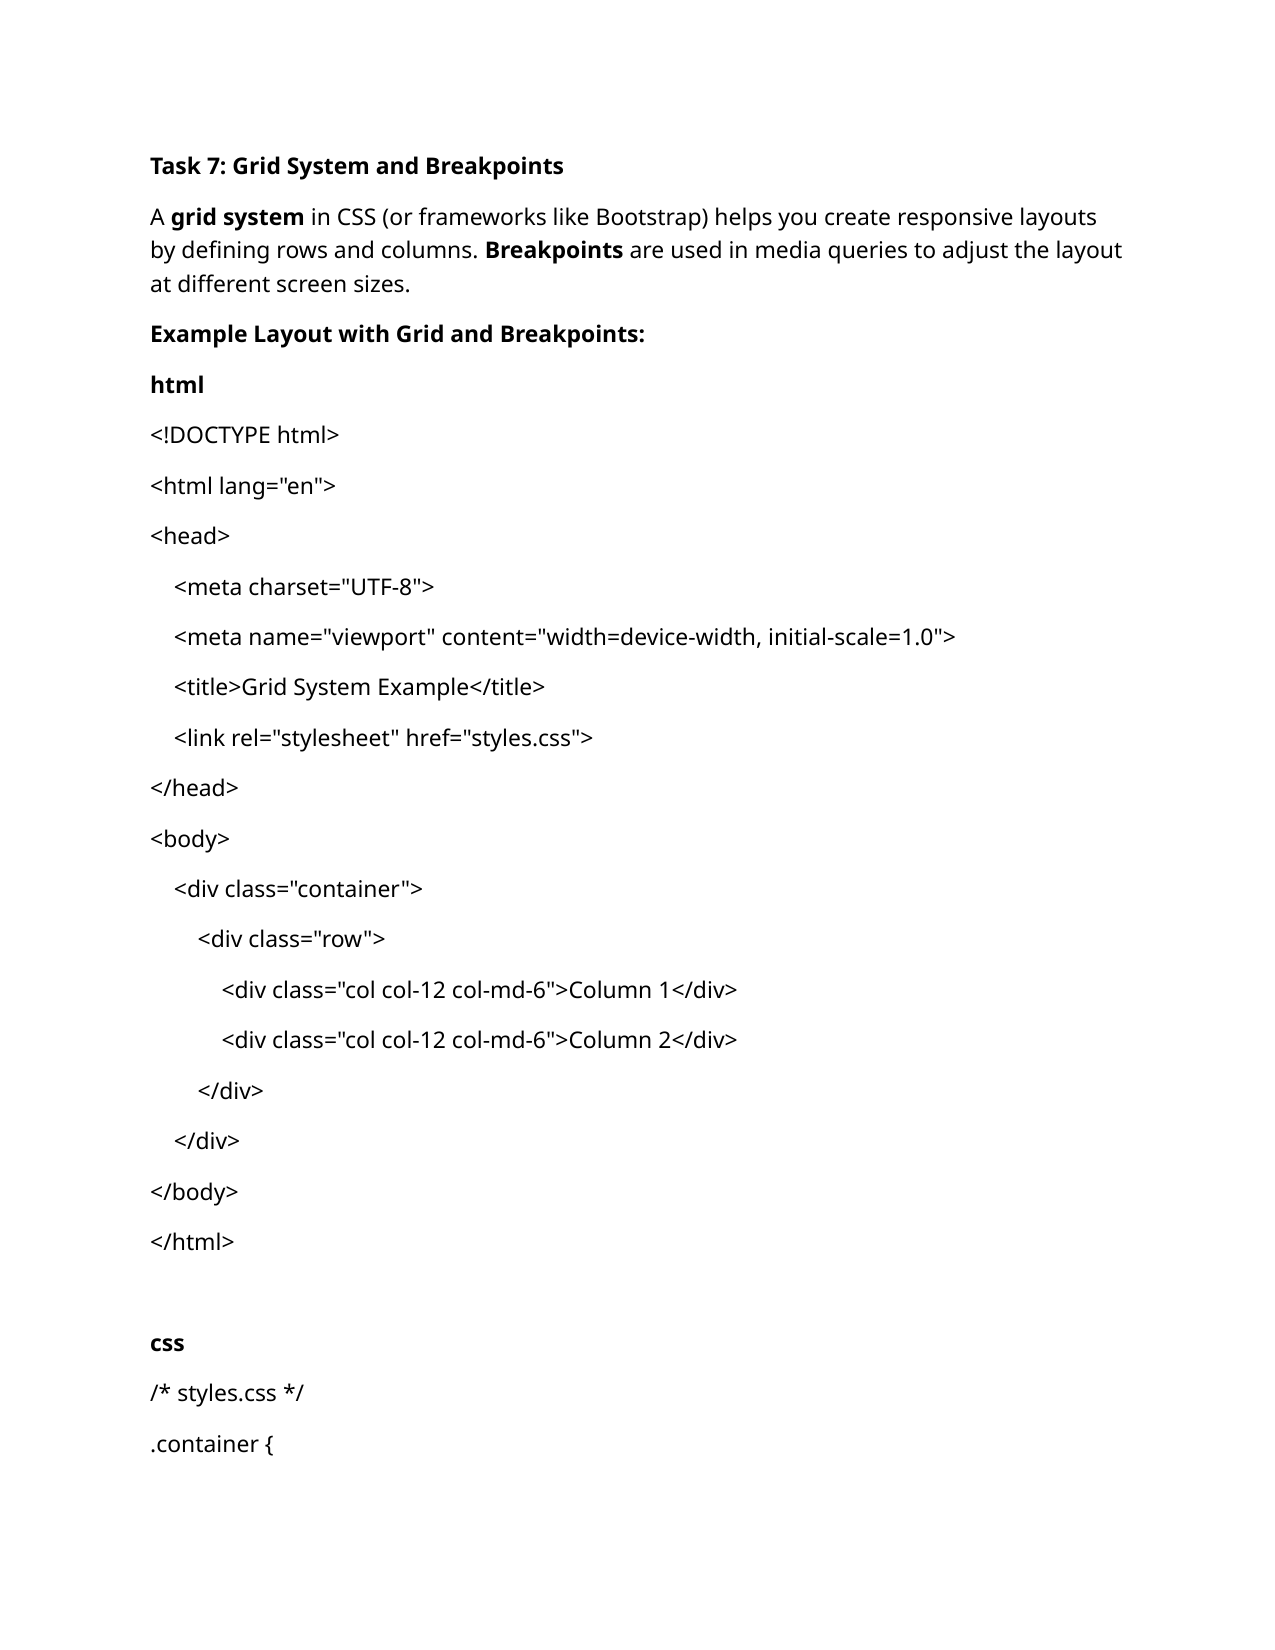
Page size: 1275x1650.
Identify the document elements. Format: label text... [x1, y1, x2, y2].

text <!DOCTYPE html> [150, 419, 1125, 450]
text <div class="container"> [150, 873, 1125, 904]
text <html lang="en"> [150, 469, 1125, 501]
text <link rel="stylesheet" href="styles.css"> [150, 722, 1125, 753]
text /* styles.css */ [150, 1377, 1125, 1408]
text <meta name="viewport" content="width=device-width, initial-scale=1.0"> [150, 621, 1125, 652]
text <head> [150, 520, 1125, 551]
text </div> [150, 1125, 1125, 1156]
text </div> [150, 1074, 1125, 1106]
text Example Layout with Grid and Breakpoints: [150, 318, 1125, 349]
text <title>Grid System Example</title> [150, 671, 1125, 702]
text <meta charset="UTF-8"> [150, 570, 1125, 602]
text css [150, 1327, 1125, 1358]
text <div class="col col-12 col-md-6">Column 2</div> [150, 1024, 1125, 1055]
text <div class="row"> [150, 923, 1125, 954]
text html [150, 369, 1125, 400]
text </body> [150, 1175, 1125, 1207]
text Task 7: Grid System and Breakpoints [150, 150, 1125, 181]
text </html> [150, 1226, 1125, 1257]
text <body> [150, 822, 1125, 854]
text <div class="col col-12 col-md-6">Column 1</div> [150, 974, 1125, 1005]
text </head> [150, 772, 1125, 803]
text A grid system in CSS (or frameworks like Bootstrap) helps you create responsive layouts by defining rows and columns. Breakpoints are used in media queries to adjust the layout at different screen sizes. [150, 200, 1125, 299]
text .container { [150, 1427, 1125, 1459]
